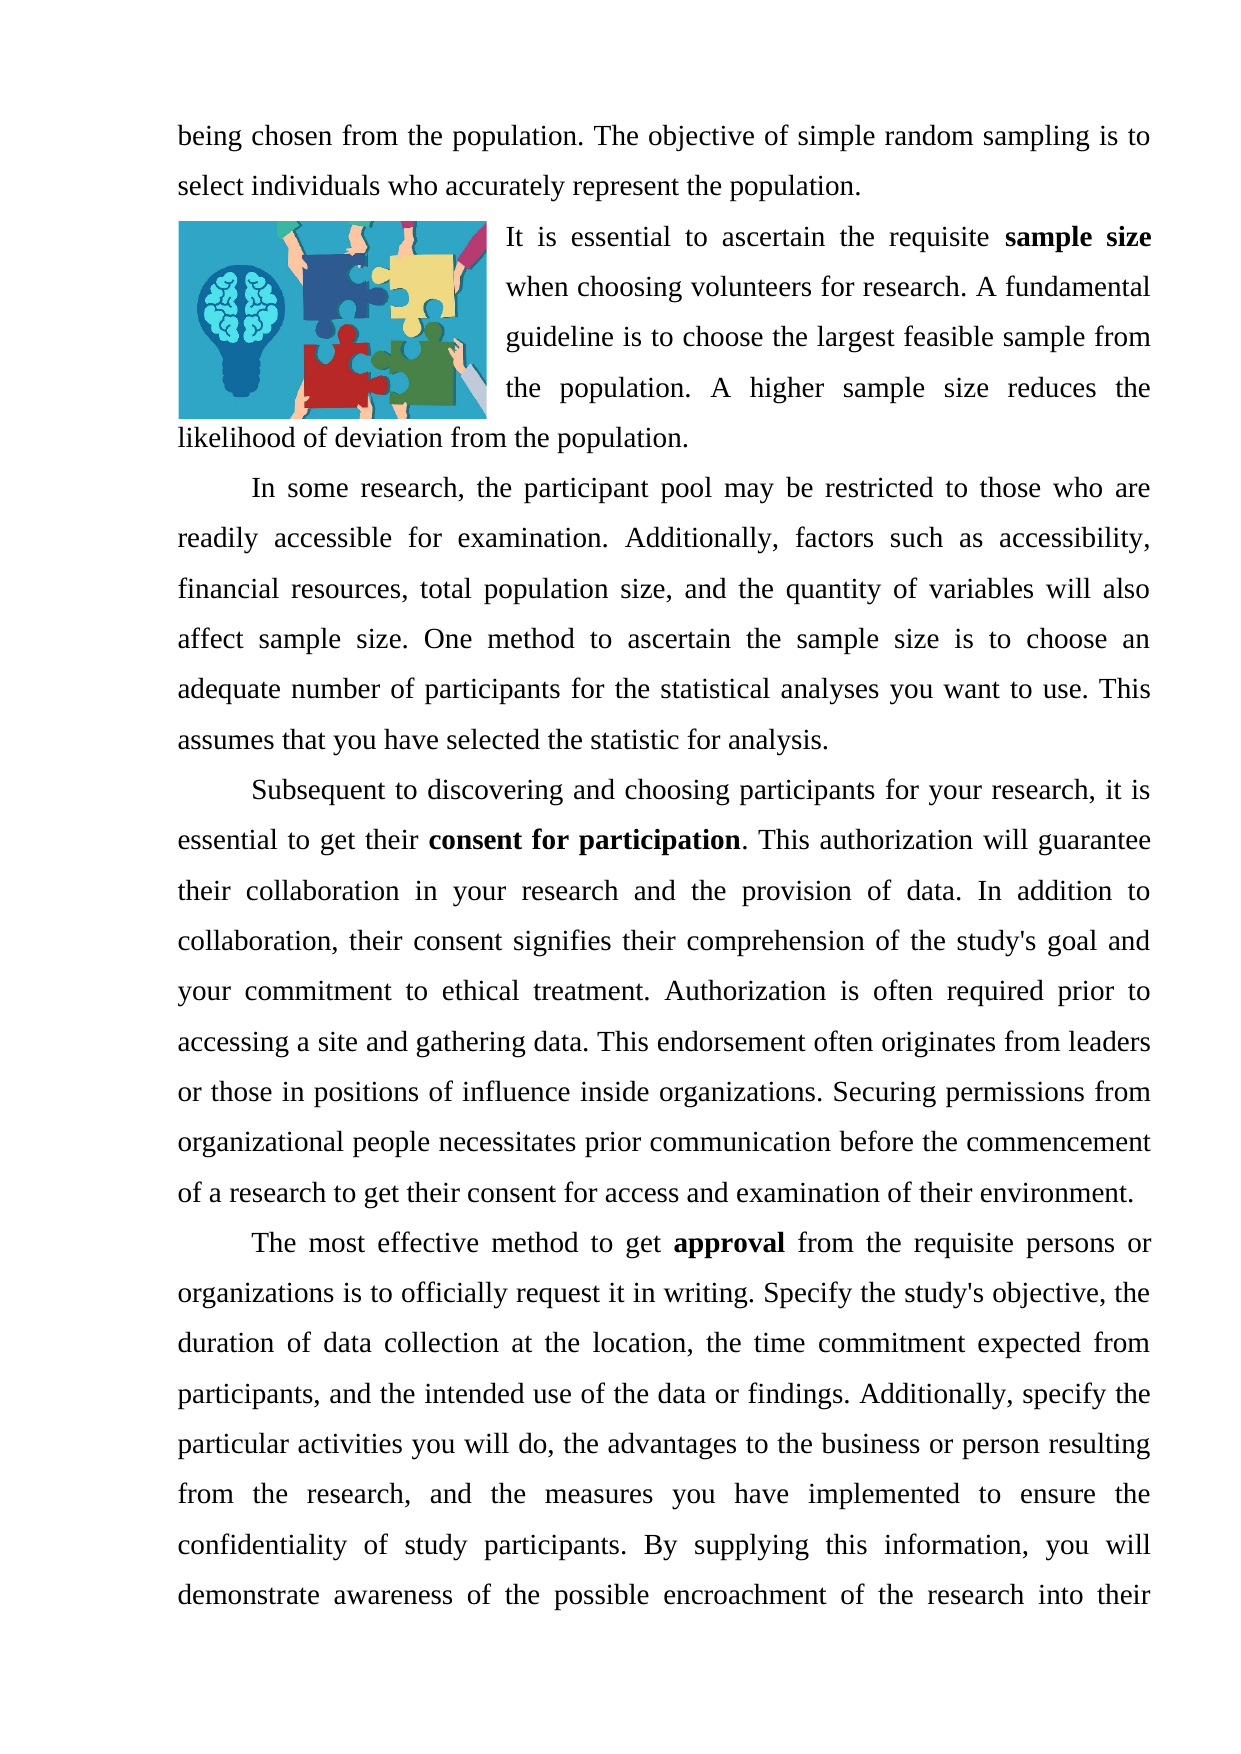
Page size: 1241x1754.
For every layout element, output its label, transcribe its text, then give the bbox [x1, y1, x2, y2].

text In some research, the participant pool may be restricted to those who are readily accessible for examination. Additionally, factors such as accessibility, financial resources, total population size, and the quantity of variables will also affect sample size. One method to ascertain the sample size is to choose an adequate number of participants for the statistical analyses you want to use. This assumes that you have selected the statistic for analysis. [177, 470, 1152, 755]
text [177, 1225, 1152, 1611]
text Subsequent to discovering and choosing participants for your research, it is essential to get their consent for participation. This authorization will guarantee their collaboration in your research and the provision of data. In addition to collaboration, their consent signifies their comprehension of the study's goal and your commitment to ethical treatment. Authorization is often required prior to accessing a site and gathering data. This endorsement often originates from leaders or those in positions of influence inside organizations. Securing permissions from organizational people necessitates prior communication before the commencement of a research to get their consent for access and examination of their environment. [177, 772, 1152, 1208]
picture [177, 221, 487, 418]
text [177, 118, 1152, 202]
